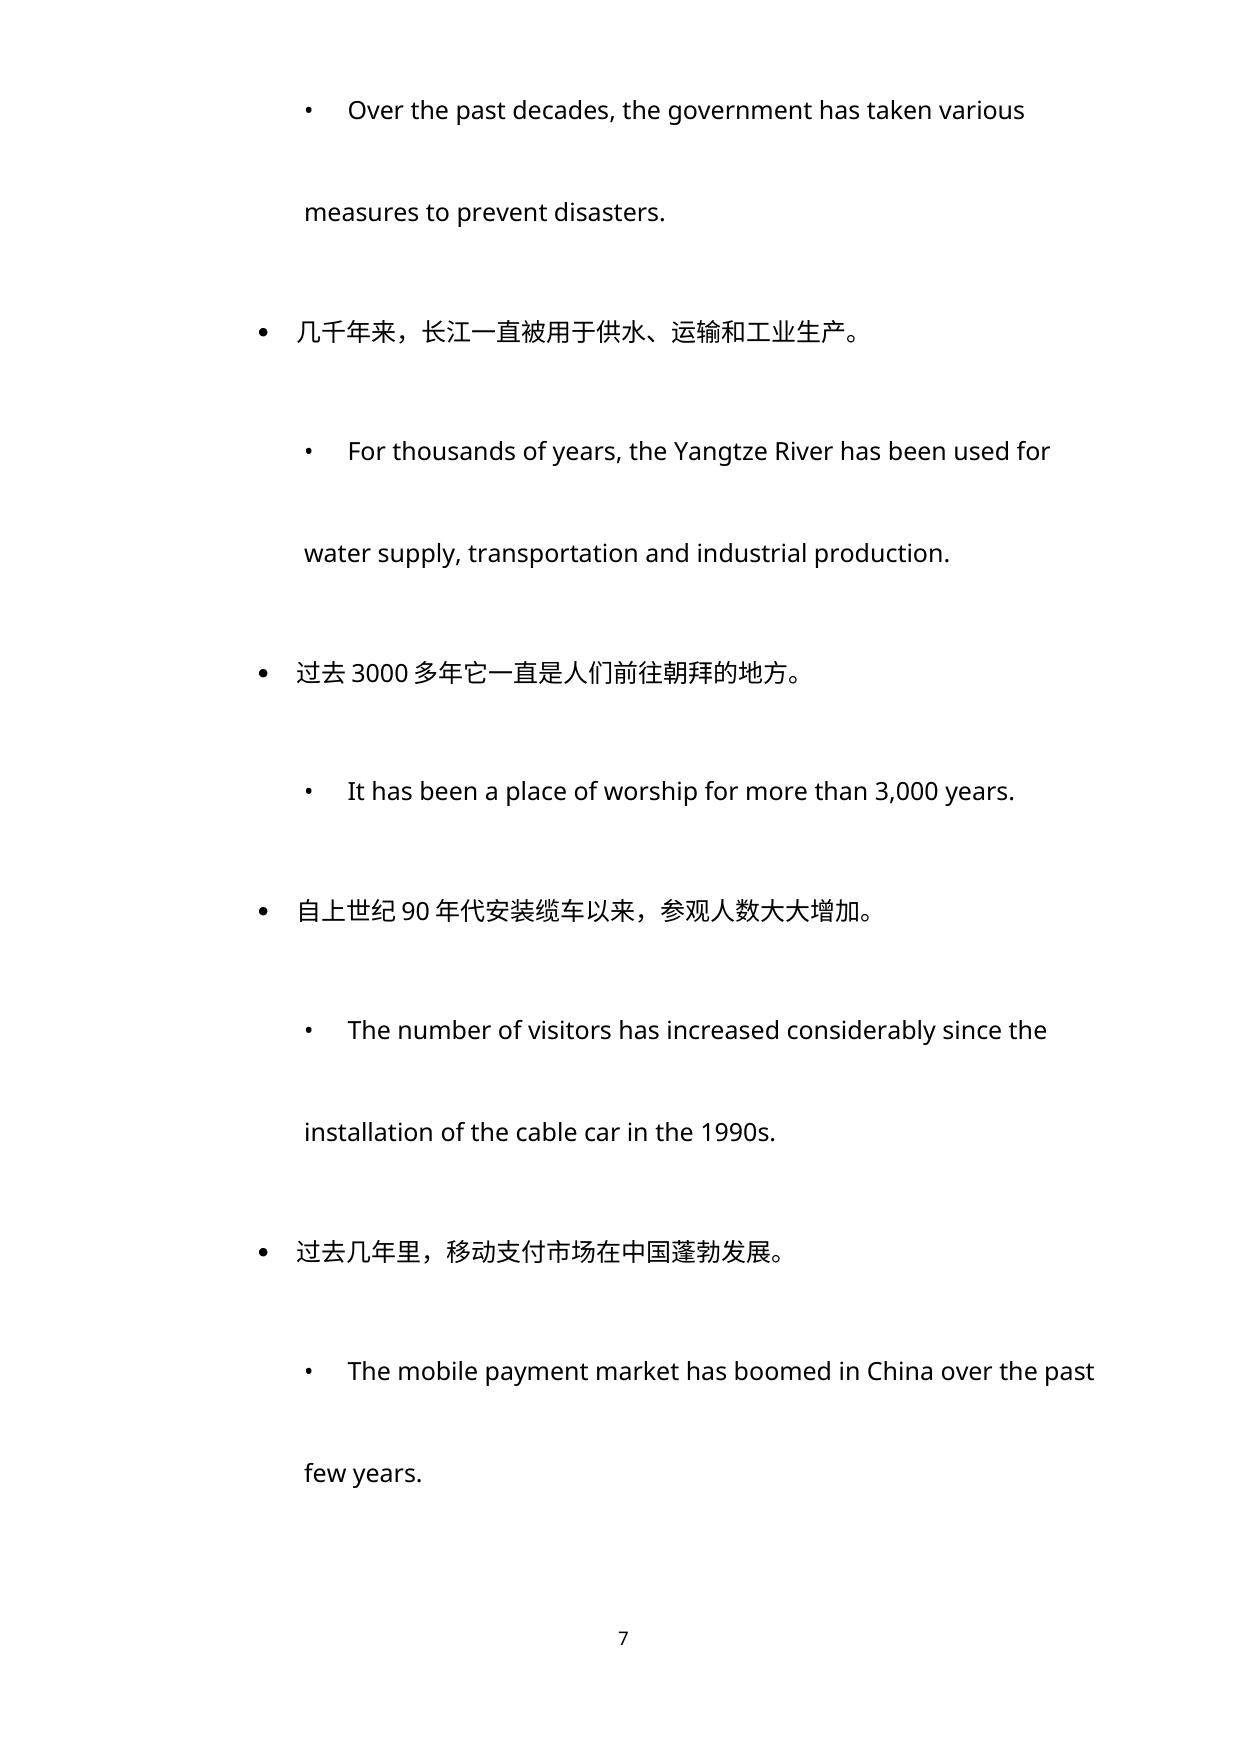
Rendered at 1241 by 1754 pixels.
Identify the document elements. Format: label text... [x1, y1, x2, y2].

list 几千年来，长江一直被用于供水、运输和工业生产。 [259, 296, 1118, 364]
text • The number of visitors has increased considerably since the installation of the cable car in the 1990s. [304, 996, 1118, 1166]
text • It has been a place of worship for more than 3,000 years. [304, 757, 1118, 825]
list 过去几年里，移动支付市场在中国蓬勃发展。 [259, 1217, 1118, 1285]
text • Over the past decades, the government has taken various measures to prevent disasters. [304, 76, 1118, 246]
list 自上世纪90年代安装缆车以来，参观人数大大增加。 [259, 876, 1118, 944]
list 过去3000多年它一直是人们前往朝拜的地方。 [259, 637, 1118, 705]
text • For thousands of years, the Yangtze River has been used for water supply, transportation and industrial production. [304, 416, 1118, 586]
text • The mobile payment market has boomed in China over the past few years. [304, 1337, 1118, 1507]
